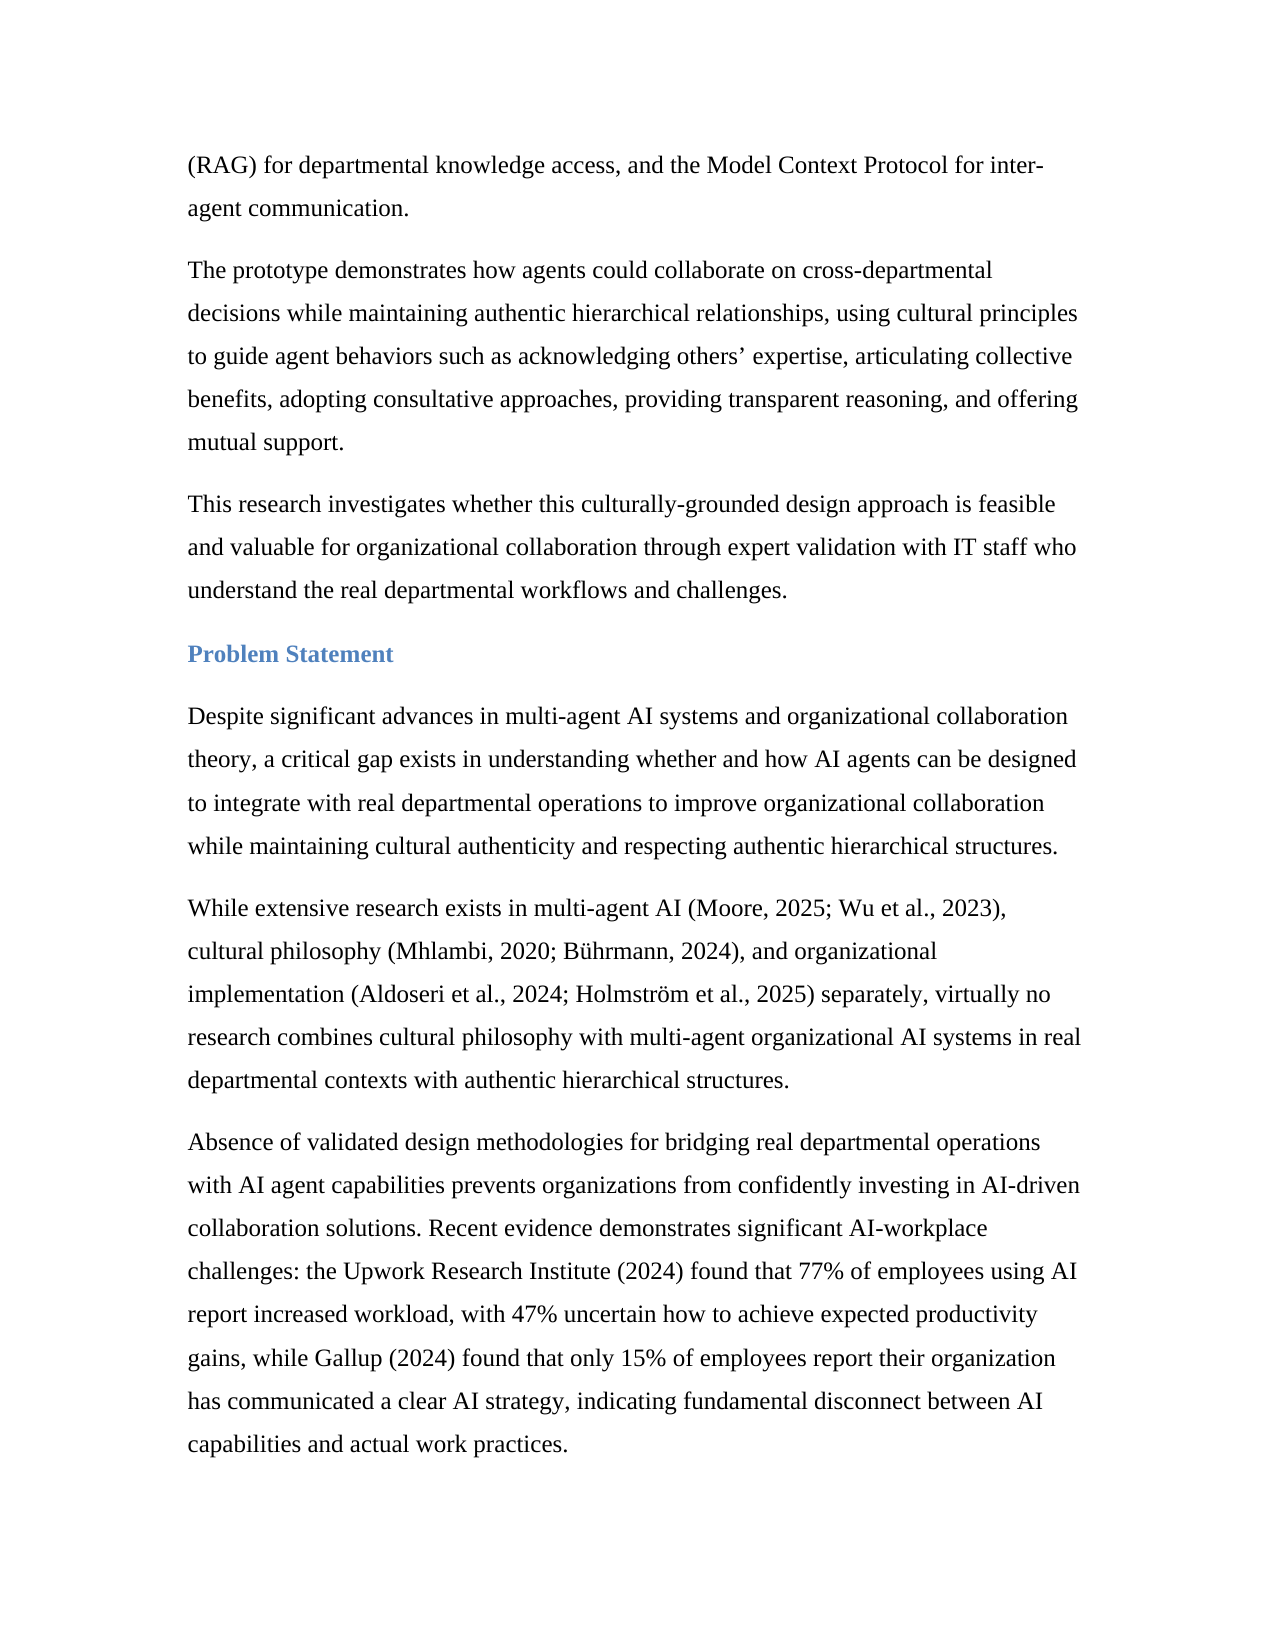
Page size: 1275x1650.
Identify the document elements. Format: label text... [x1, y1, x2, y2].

text Despite significant advances in multi-agent AI systems and organizational collaboration theory, a critical gap exists in understanding whether and how AI agents can be designed to integrate with real departmental operations to improve organizational collaboration while maintaining cultural authenticity and respecting authentic hierarchical structures. [187, 701, 1087, 859]
subtitle Problem Statement [187, 639, 1087, 668]
text While extensive research exists in multi-agent AI (Moore, 2025; Wu et al., 2023), cultural philosophy (Mhlambi, 2020; Bührmann, 2024), and organizational implementation (Aldoseri et al., 2024; Holmström et al., 2025) separately, virtually no research combines cultural philosophy with multi-agent organizational AI systems in real departmental contexts with authentic hierarchical structures. [187, 893, 1087, 1094]
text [187, 150, 1087, 222]
text The prototype demonstrates how agents could collaborate on cross-departmental decisions while maintaining authentic hierarchical relationships, using cultural principles to guide agent behaviors such as acknowledging others’ expertise, articulating collective benefits, adopting consultative approaches, providing transparent reasoning, and offering mutual support. [187, 255, 1087, 456]
text Absence of validated design methodologies for bridging real departmental operations with AI agent capabilities prevents organizations from confidently investing in AI-driven collaboration solutions. Recent evidence demonstrates significant AI-workplace challenges: the Upwork Research Institute (2024) found that 77% of employees using AI report increased workload, with 47% uncertain how to achieve expected productivity gains, while Gallup (2024) found that only 15% of employees report their organization has communicated a clear AI strategy, indicating fundamental disconnect between AI capabilities and actual work practices. [187, 1127, 1087, 1458]
text This research investigates whether this culturally-grounded design approach is feasible and valuable for organizational collaboration through expert validation with IT staff who understand the real departmental workflows and challenges. [187, 489, 1087, 604]
